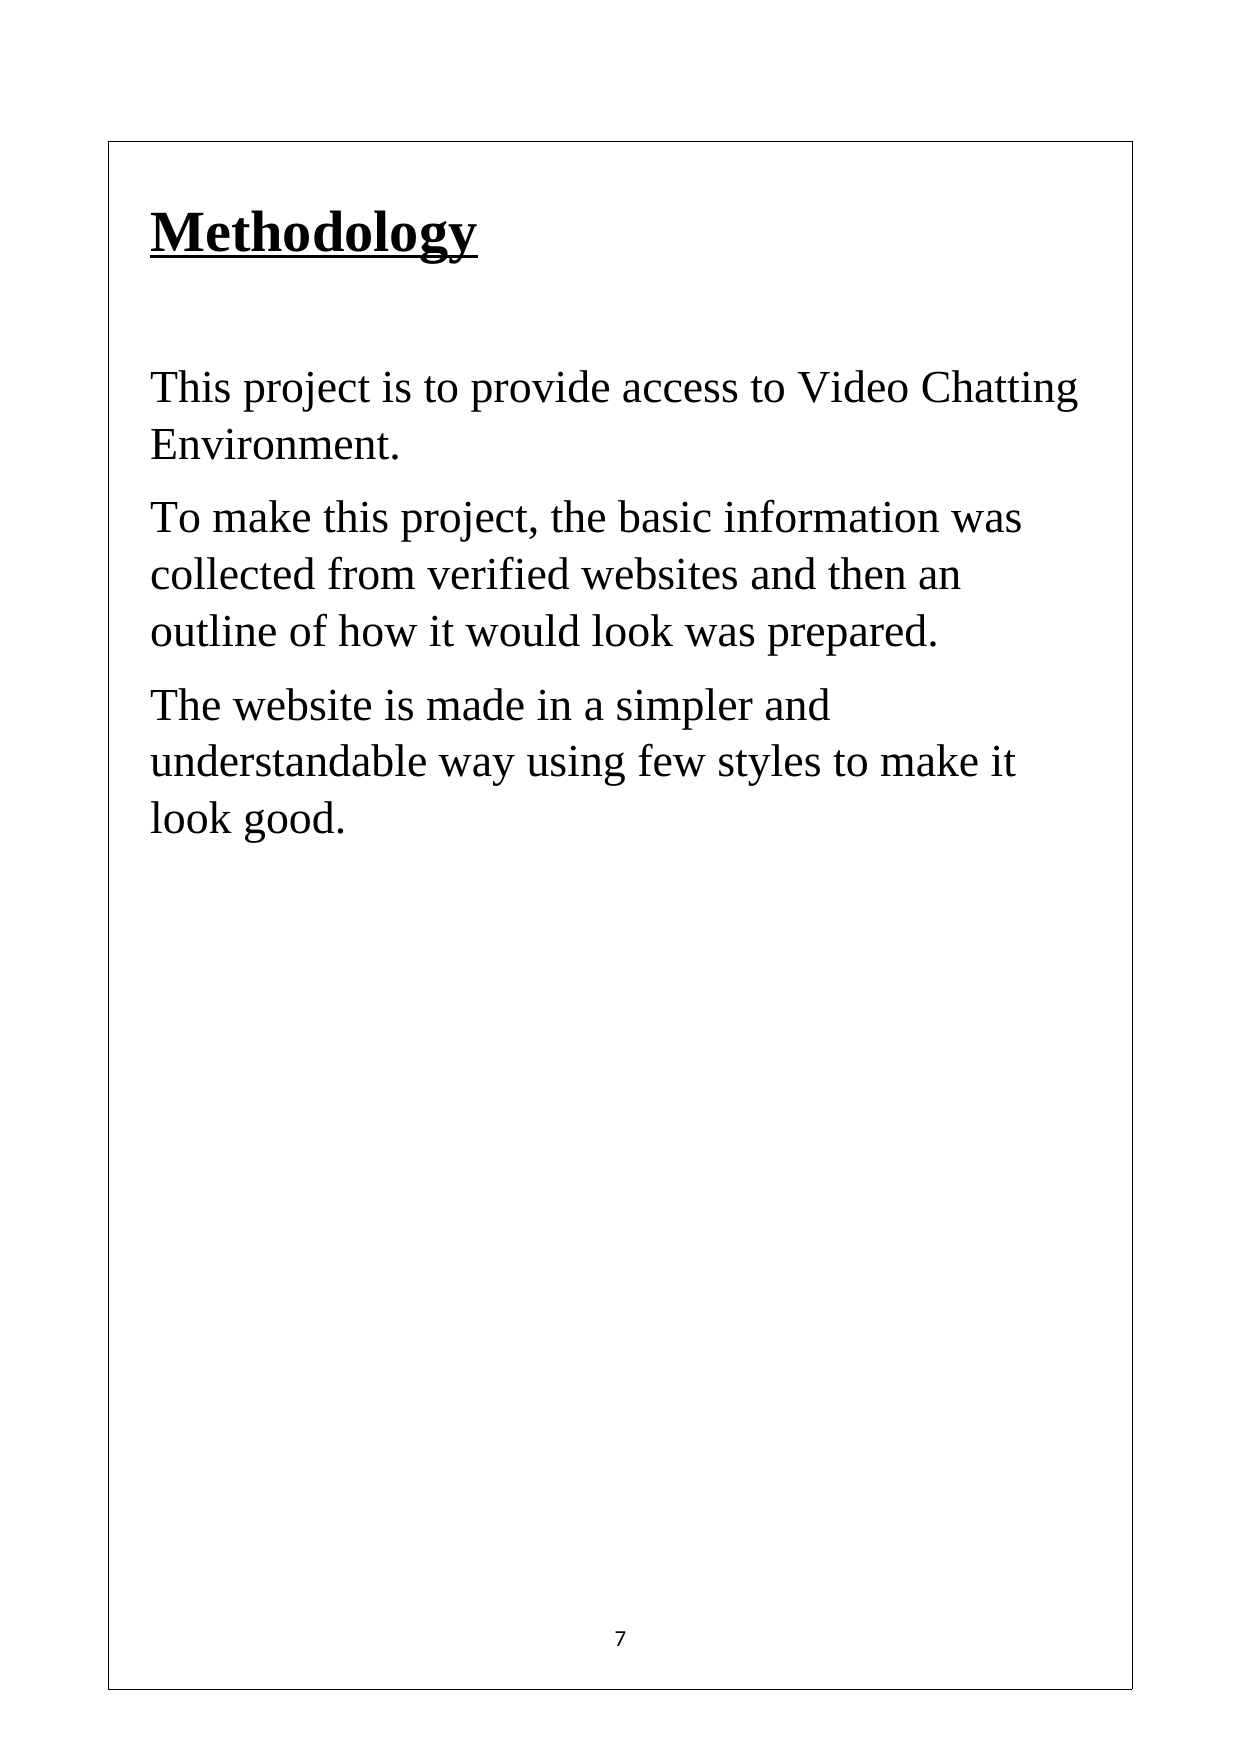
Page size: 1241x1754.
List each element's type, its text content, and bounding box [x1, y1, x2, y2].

text Methodology [150, 197, 1090, 264]
text The website is made in a simpler and understandable way using few styles to make it look good. [150, 677, 1090, 844]
text This project is to provide access to Video Chatting Environment. [150, 359, 1090, 469]
text To make this project, the basic information was collected from verified websites and then an outline of how it would look was prepared. [150, 490, 1090, 656]
